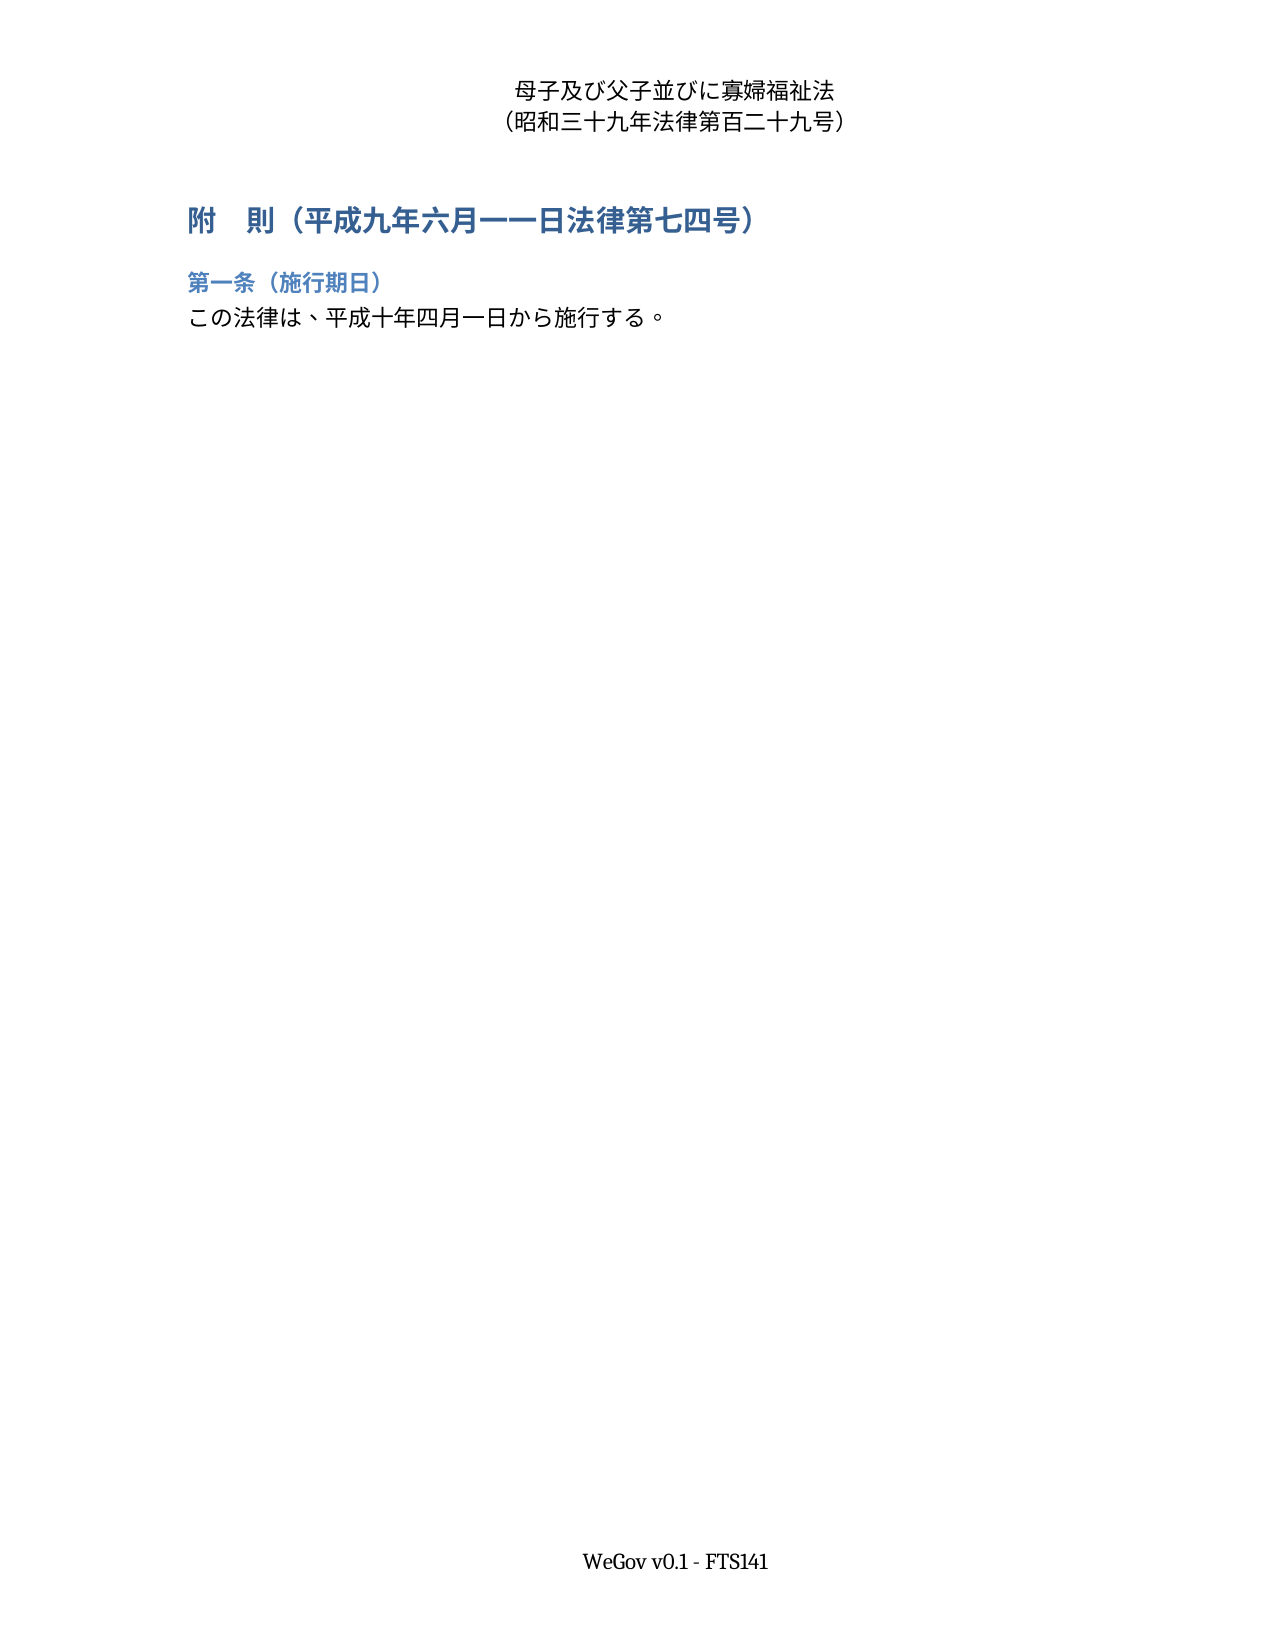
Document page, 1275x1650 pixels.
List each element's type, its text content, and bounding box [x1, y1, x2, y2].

subtitle 第一条（施行期日） [187, 266, 1087, 298]
subtitle 附 則（平成九年六月一一日法律第七四号） [187, 200, 1087, 240]
text この法律は、平成十年四月一日から施行する。 [187, 302, 1087, 334]
